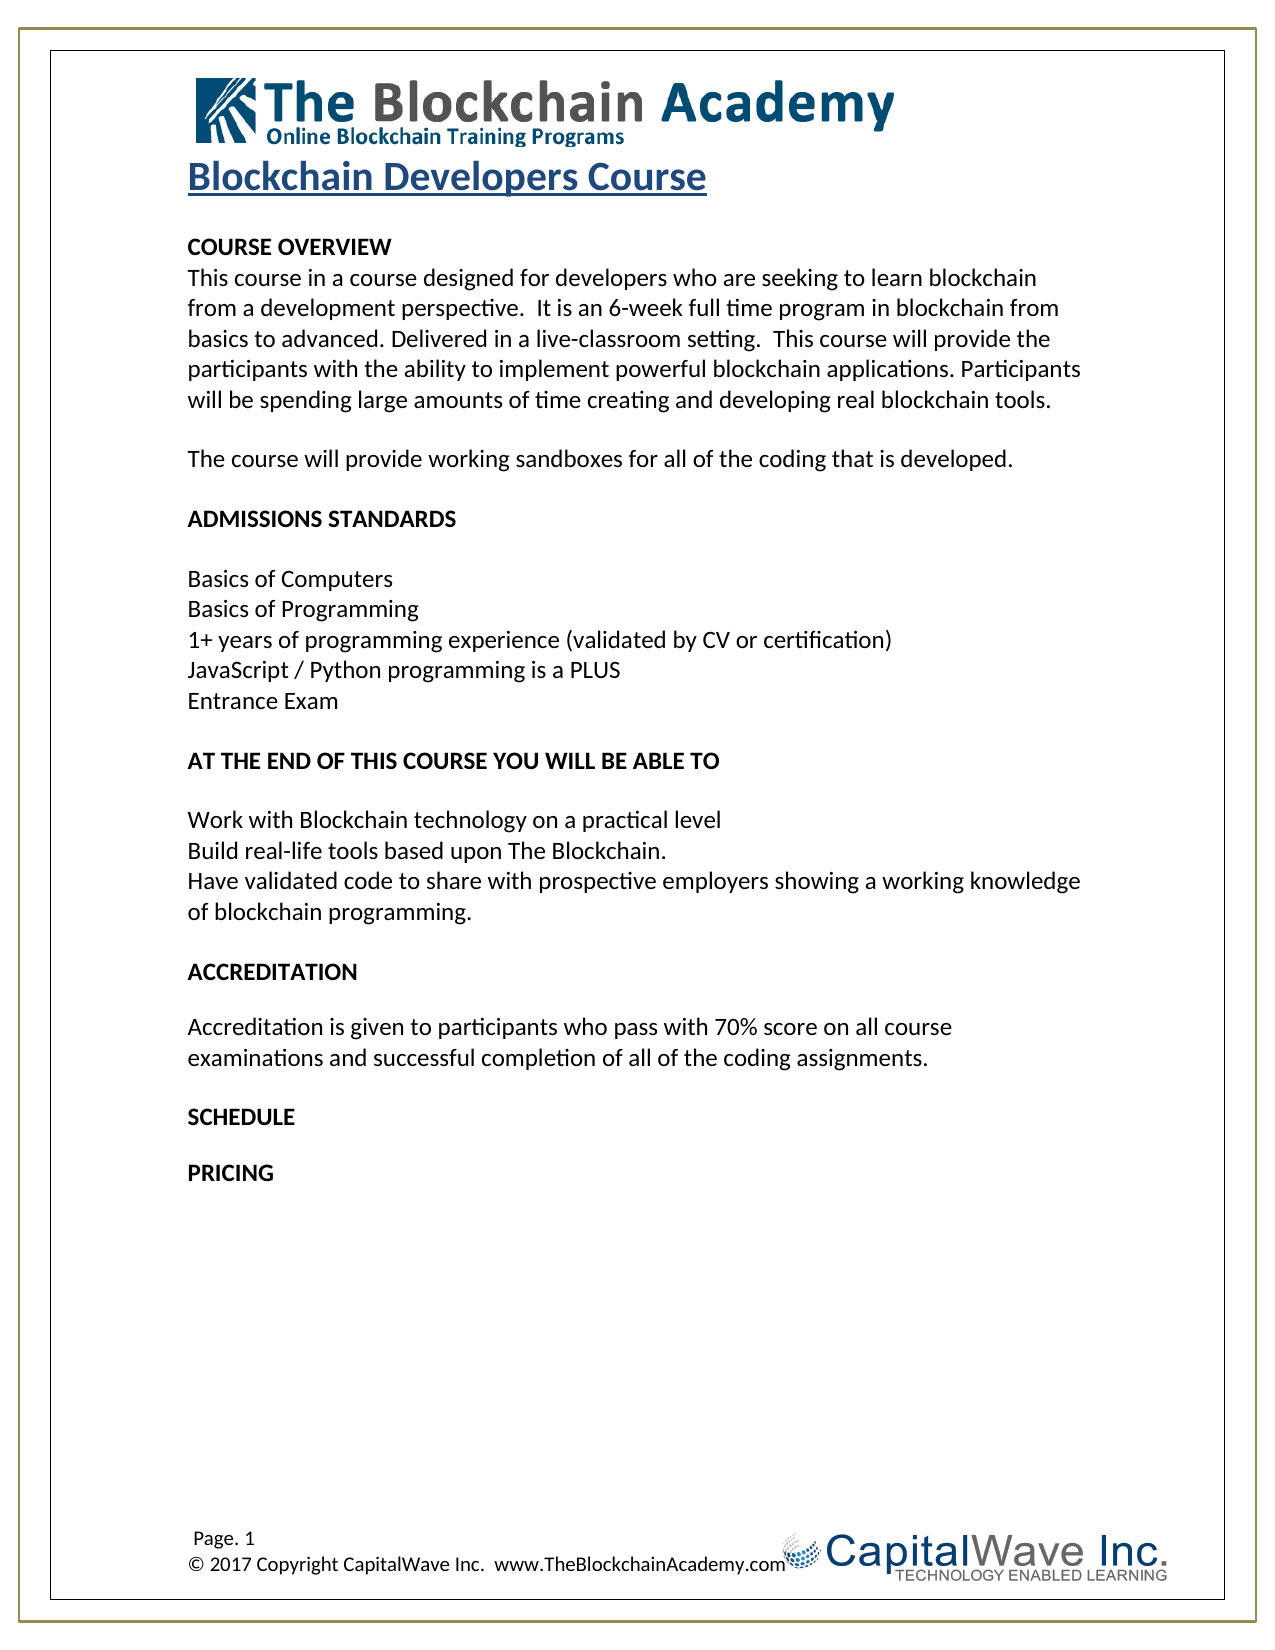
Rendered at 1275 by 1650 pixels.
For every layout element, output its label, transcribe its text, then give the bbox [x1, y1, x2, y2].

text The course will provide working sandboxes for all of the coding that is developed. [187, 444, 1087, 474]
text COURSE OVERVIEW [187, 231, 1087, 262]
text Basics of Computers Basics of Programming 1+ years of programming experience (validated by CV or certification) JavaScript / Python programming is a PLUS Entrance Exam [187, 563, 1087, 716]
text ADMISSIONS STANDARDS [187, 503, 1087, 534]
text Accreditation is given to participants who pass with 70% score on all course examinations and successful completion of all of the coding assignments. [187, 1011, 1087, 1072]
picture [187, 73, 913, 147]
text ACCREDITATION [187, 956, 1087, 986]
text PRICING [187, 1157, 1087, 1187]
picture [775, 1525, 1172, 1586]
text SCHEDULE [187, 1101, 1087, 1132]
text This course in a course designed for developers who are seeking to learn blockchain from a development perspective. It is an 6-week full time program in blockchain from basics to advanced. Delivered in a live-classroom setting. This course will provide the participants with the ability to implement powerful blockchain applications. Participants will be spending large amounts of time creating and developing real blockchain tools. [187, 262, 1087, 414]
text Blockchain Developers Course [187, 150, 1087, 201]
text AT THE END OF THIS COURSE YOU WILL BE ABLE TO [187, 745, 1087, 775]
text Work with Blockchain technology on a practical level Build real-life tools based upon The Blockchain. Have validated code to share with prospective employers showing a working knowledge of blockchain programming. [187, 804, 1087, 927]
